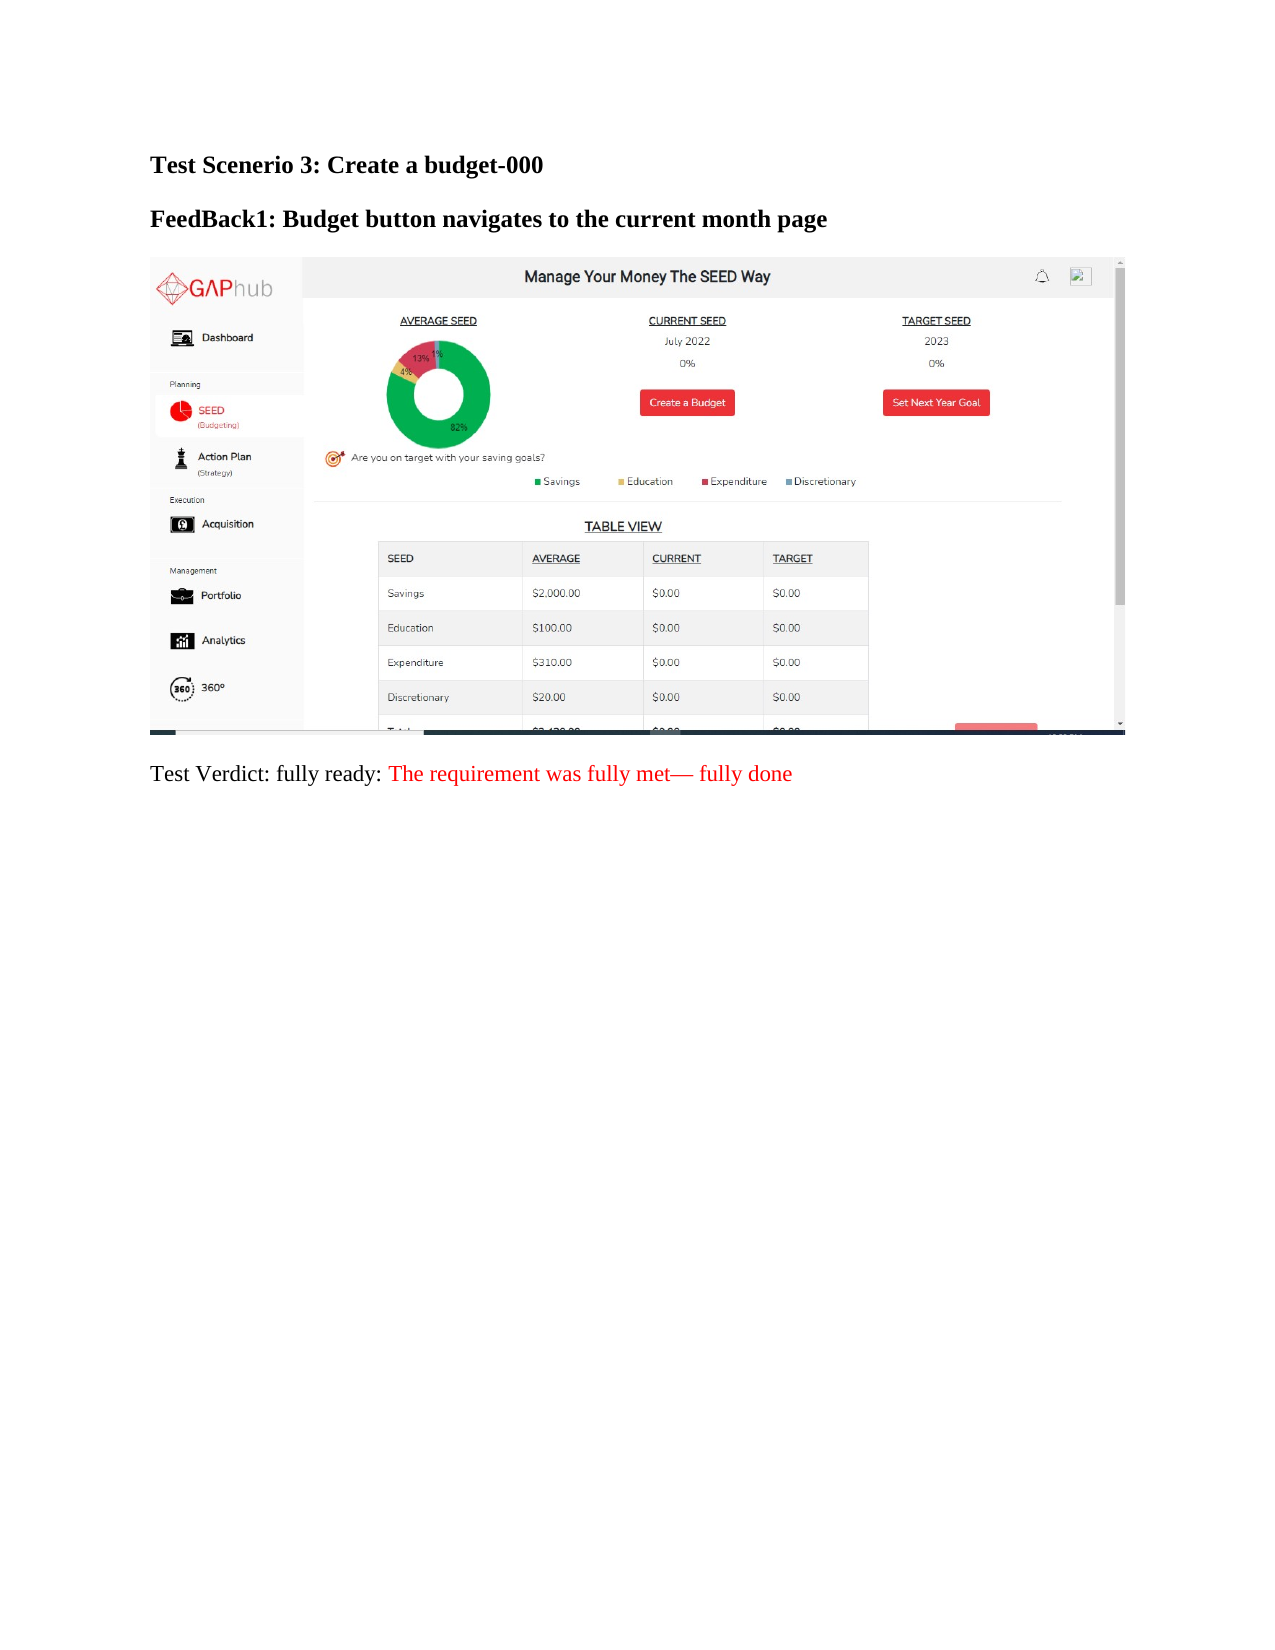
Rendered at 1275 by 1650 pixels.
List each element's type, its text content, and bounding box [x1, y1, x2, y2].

text Test Scenerio 3: Create a budget-000 [150, 150, 1125, 179]
text FeedBack1: Budget button navigates to the current month page [150, 204, 1125, 233]
picture [150, 257, 1125, 735]
text Test Verdict: fully ready: The requirement was fully met— fully done [150, 760, 1125, 786]
